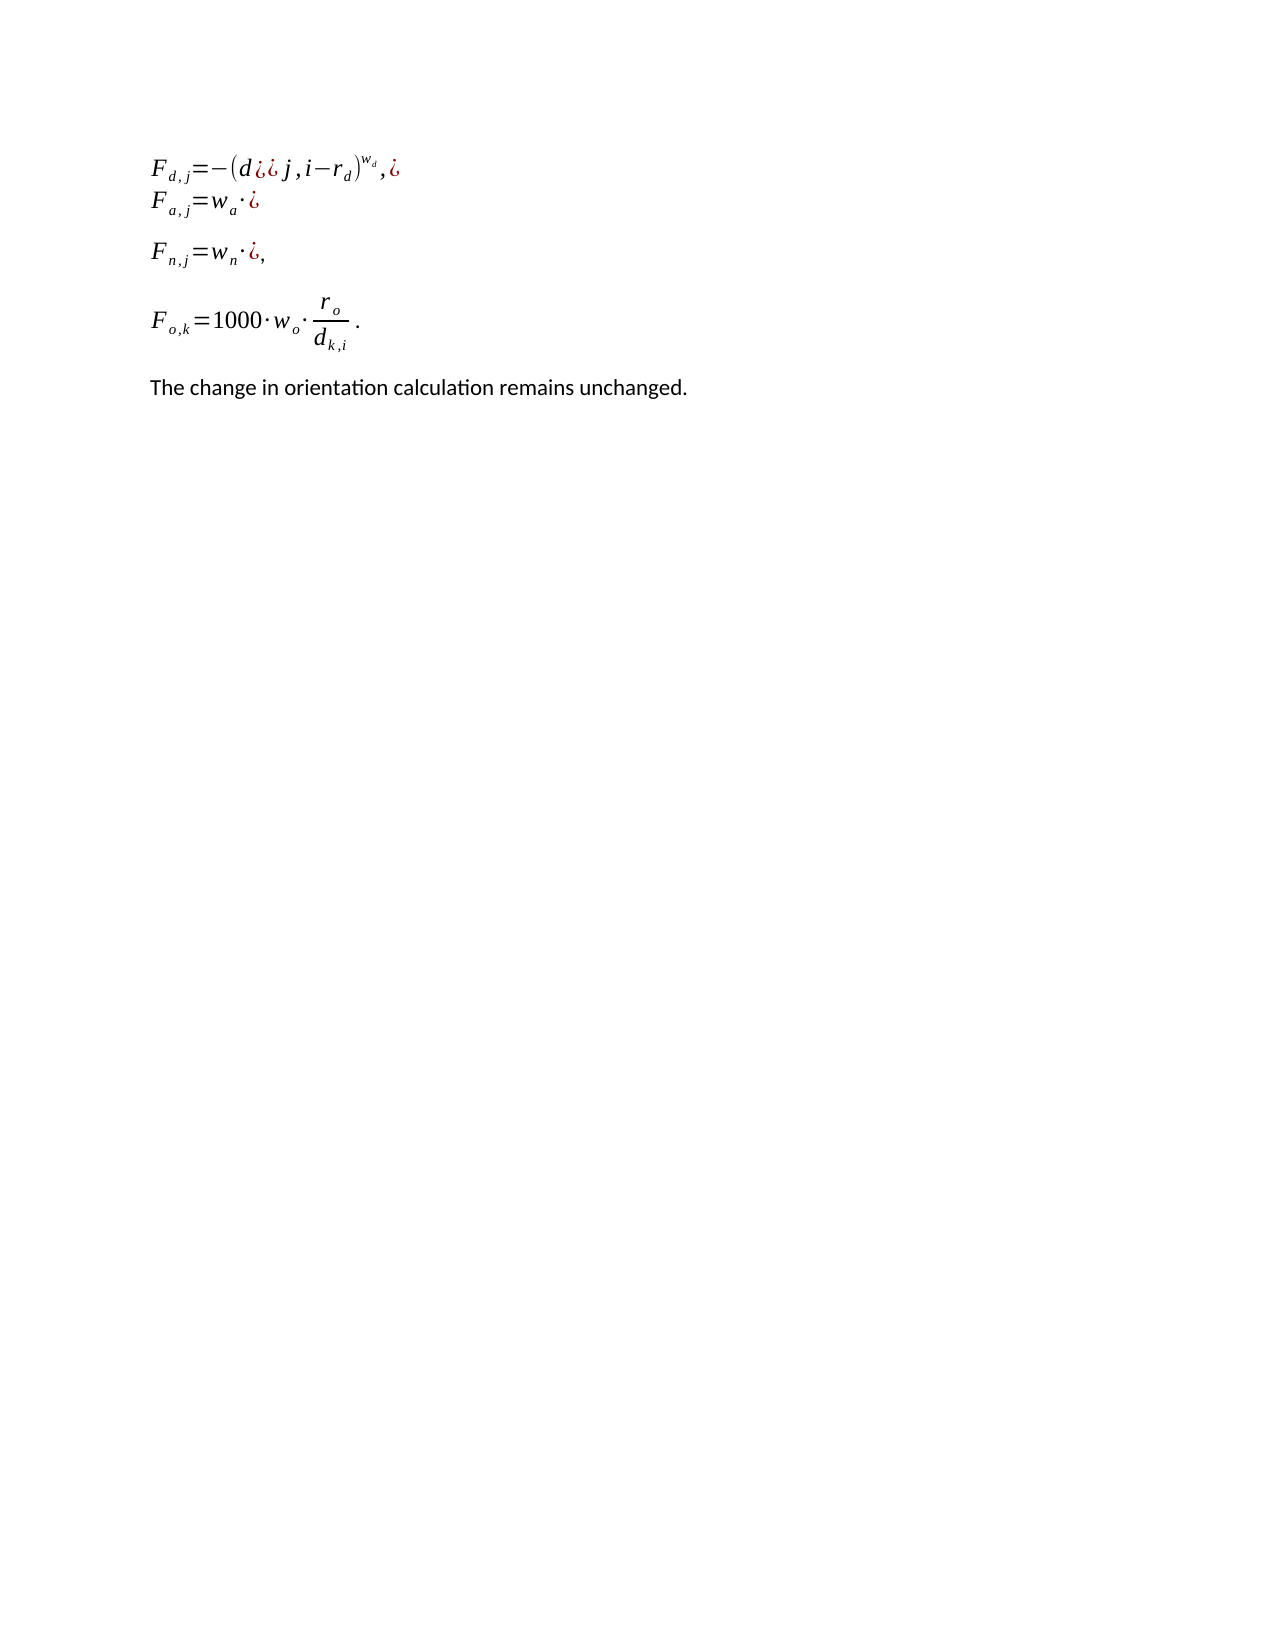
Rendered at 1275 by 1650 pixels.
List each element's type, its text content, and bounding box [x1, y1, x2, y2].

text The change in orientation calculation remains unchanged. [150, 373, 1125, 401]
text . [150, 287, 1125, 354]
text , [150, 237, 1125, 269]
